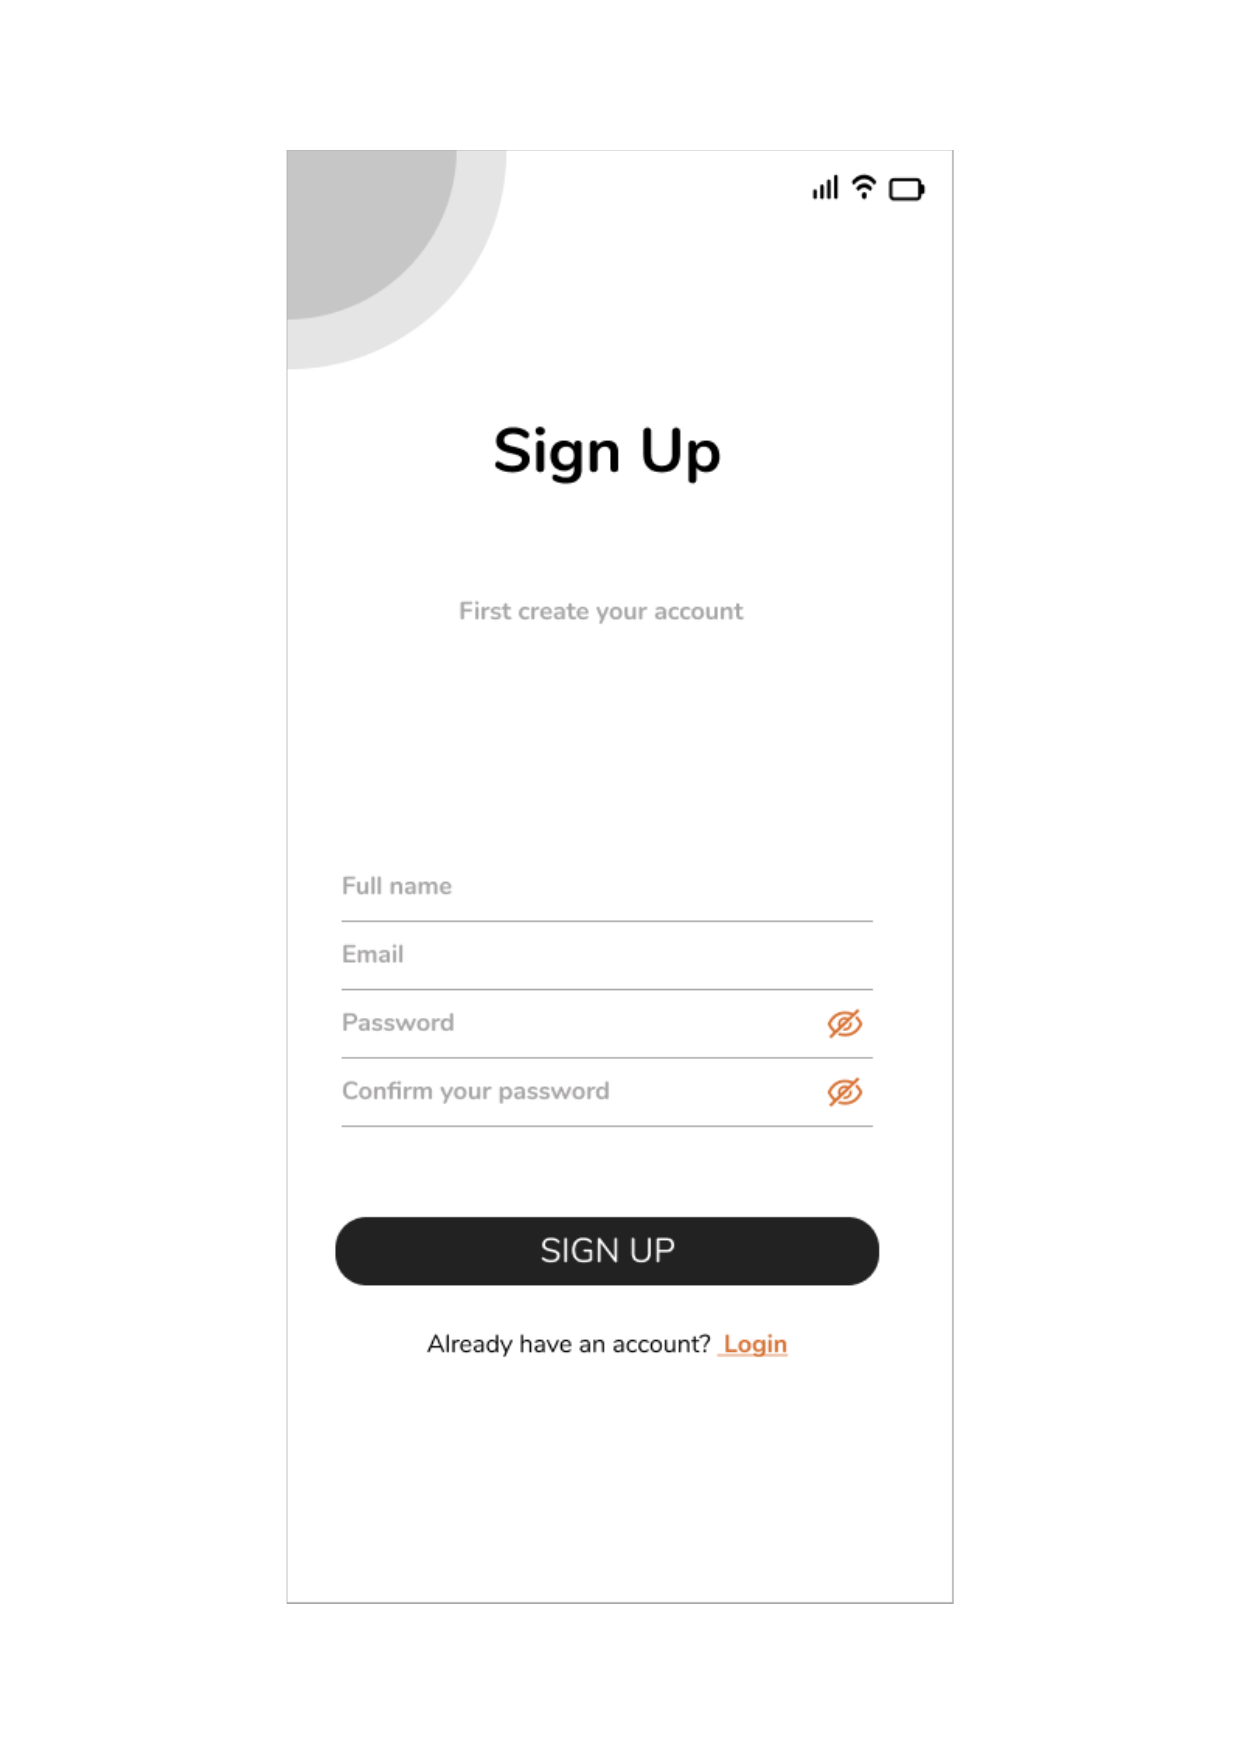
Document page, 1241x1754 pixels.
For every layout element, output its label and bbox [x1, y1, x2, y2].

picture [286, 150, 954, 1604]
